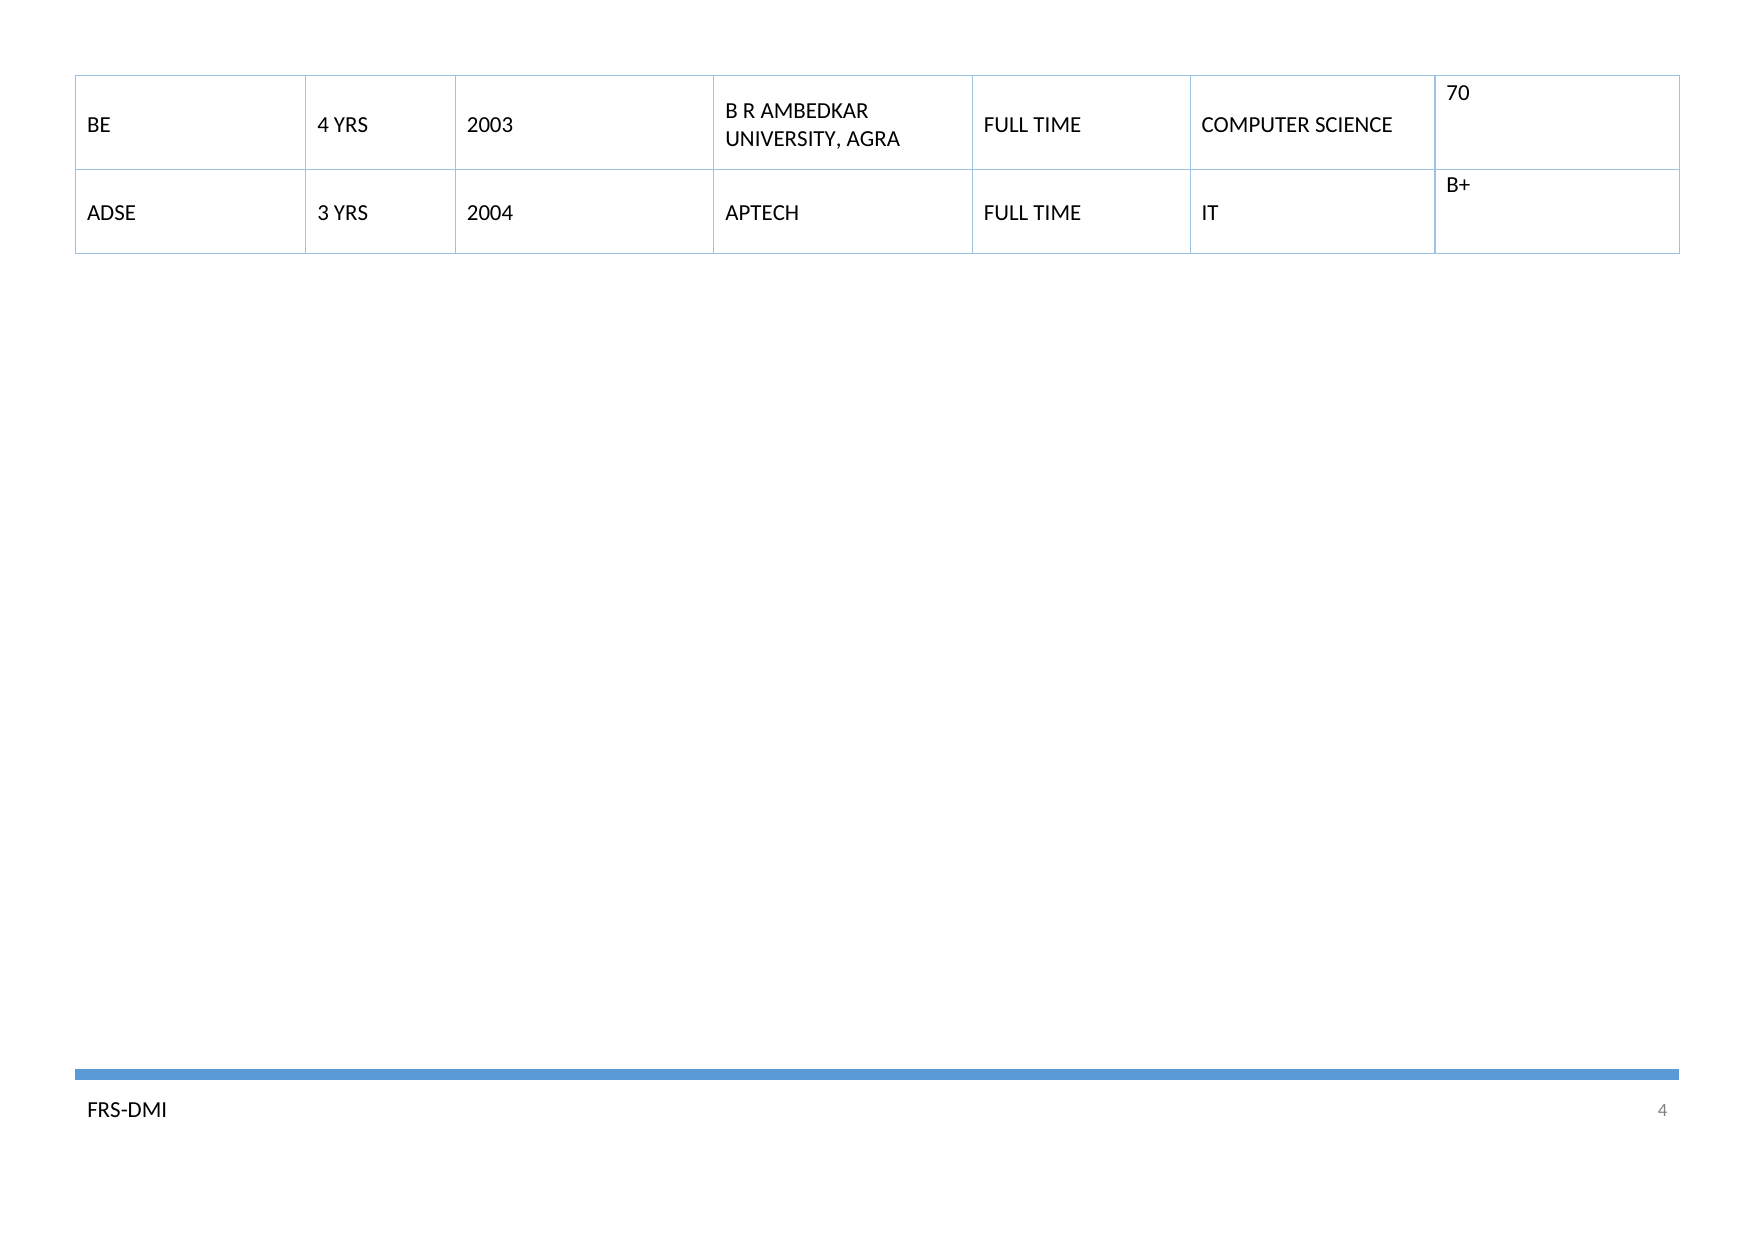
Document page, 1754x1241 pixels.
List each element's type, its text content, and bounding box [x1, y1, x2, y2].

table_cell FULL TIME [973, 76, 1190, 169]
table_cell COMPUTER SCIENCE [1191, 76, 1434, 169]
table_cell BE [76, 76, 305, 169]
table_cell B+ [1436, 170, 1679, 253]
table_cell 2004 [456, 170, 713, 253]
table_cell 3 YRS [306, 170, 455, 253]
table_cell 2003 [456, 76, 713, 169]
table_cell IT [1191, 170, 1434, 253]
table_cell FULL TIME [973, 170, 1190, 253]
table_cell 70 [1436, 76, 1679, 169]
table_cell APTECH [714, 170, 972, 253]
table_cell 4 YRS [306, 76, 455, 169]
table_cell ADSE [76, 170, 305, 253]
table_cell B R AMBEDKAR UNIVERSITY, AGRA [714, 76, 972, 169]
